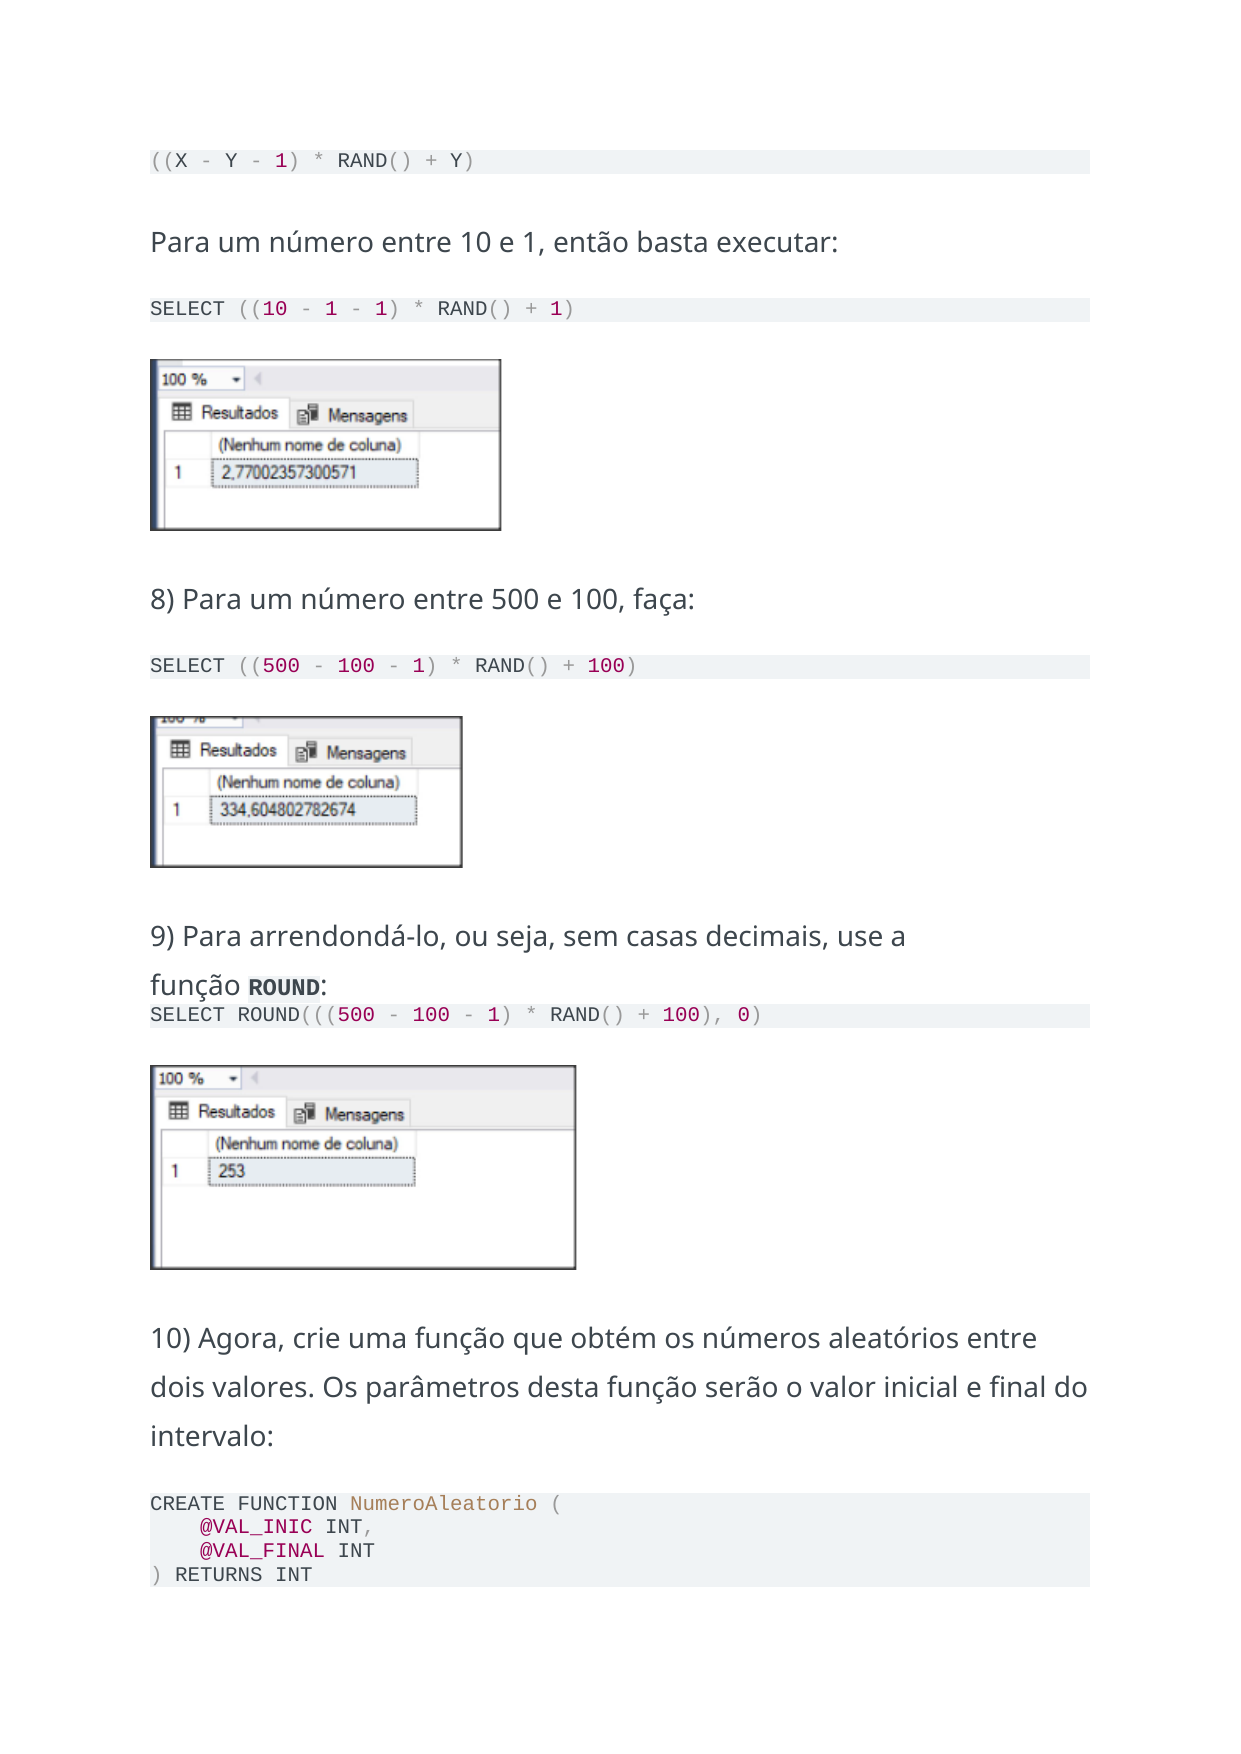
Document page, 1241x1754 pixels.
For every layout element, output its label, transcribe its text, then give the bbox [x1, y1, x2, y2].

text Para um número entre 10 e 1, então basta executar: [150, 211, 1090, 260]
text 9) Para arrendondá-lo, ou seja, sem casas decimais, use a função ROUND: [150, 905, 1090, 1004]
text @VAL_INIC INT, [150, 1516, 1090, 1540]
text SELECT ROUND(((500 - 100 - 1) * RAND() + 100), 0) [150, 1004, 1090, 1028]
text SELECT ((500 - 100 - 1) * RAND() + 100) [150, 655, 1090, 679]
picture [150, 359, 502, 531]
picture [150, 1065, 577, 1270]
text CREATE FUNCTION NumeroAleatorio ( [150, 1493, 1090, 1516]
text 10) Agora, crie uma função que obtém os números aleatórios entre dois valores. Os parâmetros desta função serão o valor inicial e final do intervalo: [150, 1307, 1090, 1455]
text ) RETURNS INT [150, 1563, 1090, 1587]
text 8) Para um número entre 500 e 100, faça: [150, 568, 1090, 618]
text SELECT ((10 - 1 - 1) * RAND() + 1) [150, 298, 1090, 322]
text ((X - Y - 1) * RAND() + Y) [150, 150, 1090, 174]
text @VAL_FINAL INT [150, 1540, 1090, 1563]
picture [150, 716, 463, 868]
